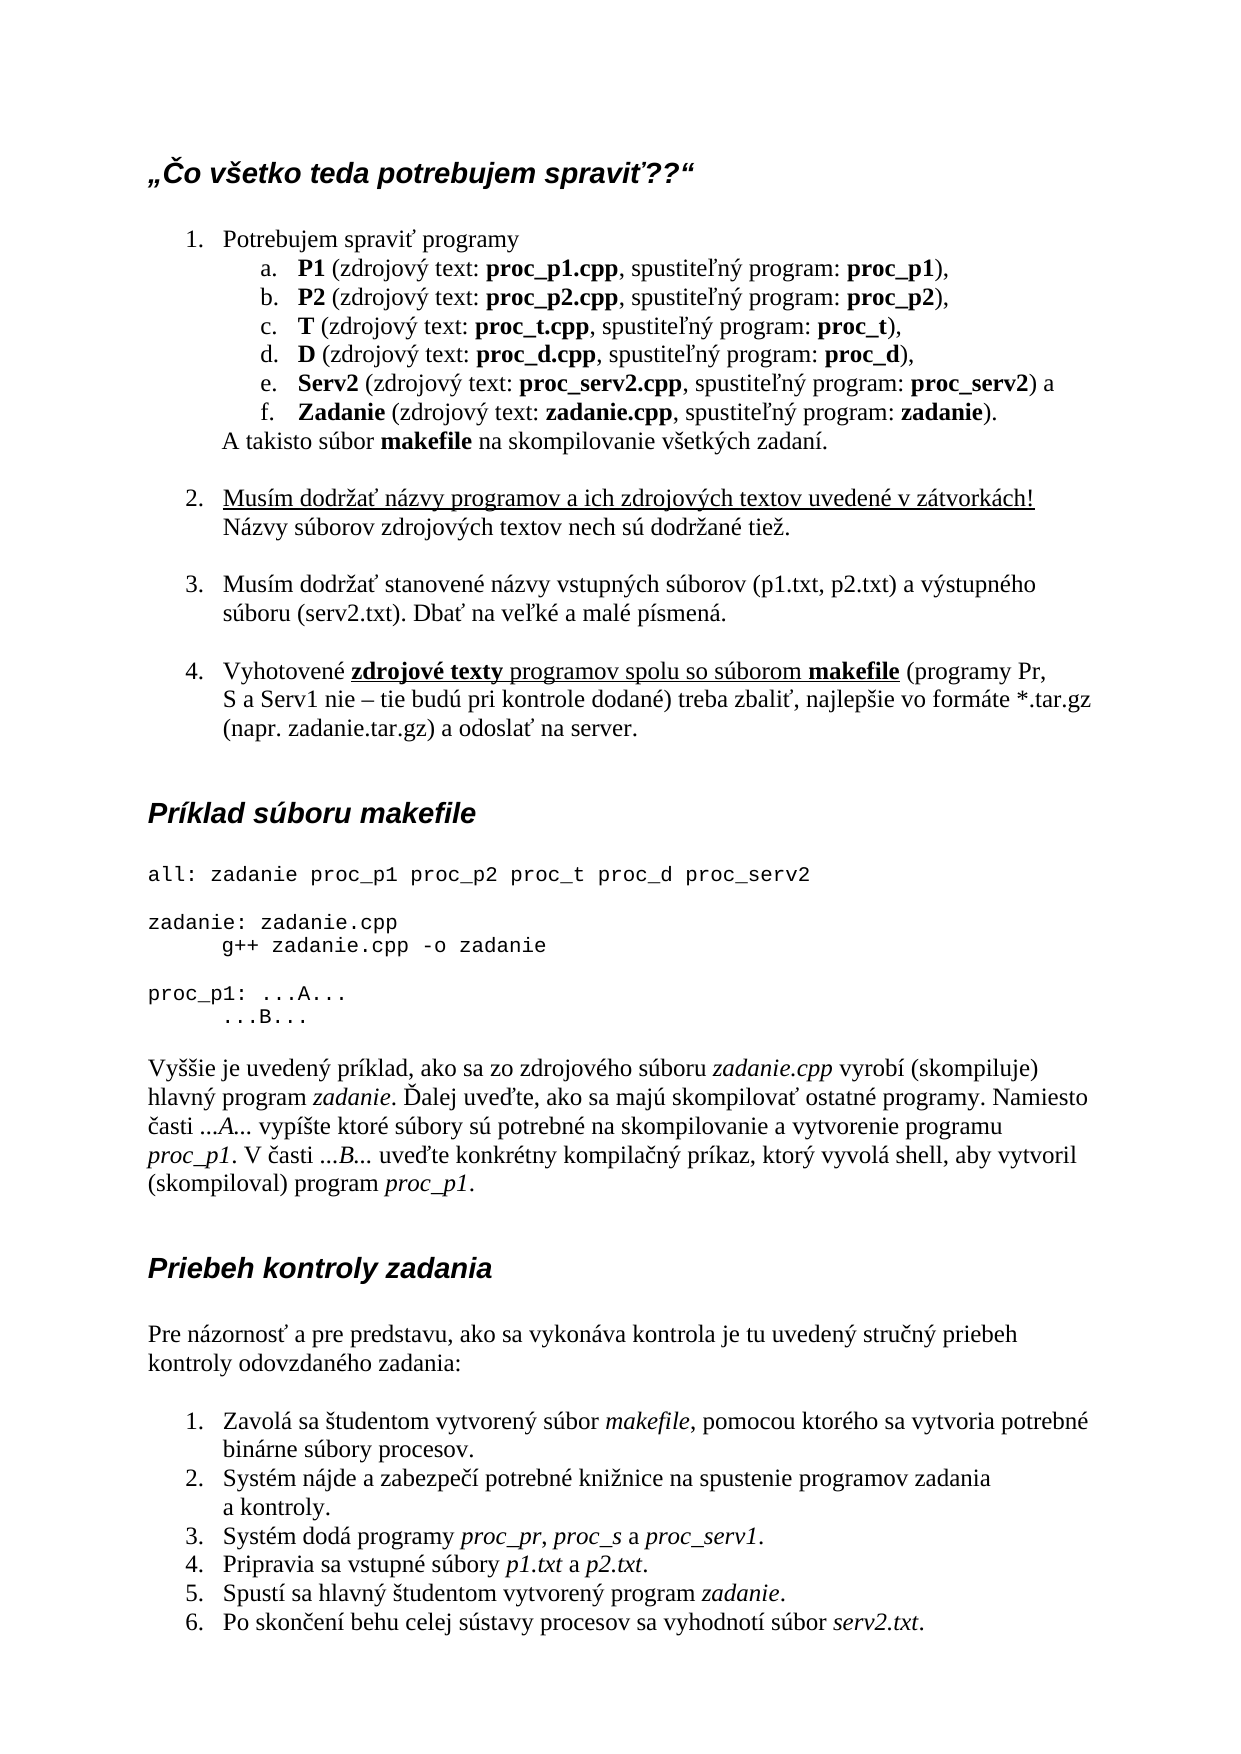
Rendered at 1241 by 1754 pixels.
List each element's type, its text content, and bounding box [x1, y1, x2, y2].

list Spustí sa hlavný študentom vytvorený program zadanie. [185, 1578, 1093, 1607]
text A takisto súbor makefile na skompilovanie všetkých zadaní. [148, 426, 1093, 454]
text Pre názornosť a pre predstavu, ako sa vykonáva kontrola je tu uvedený stručný priebeh kontroly odovzdaného zadania: [148, 1319, 1093, 1377]
subtitle Priebeh kontroly zadania [148, 1251, 1093, 1284]
list D (zdrojový text: proc_d.cpp, spustiteľný program: proc_d), [260, 339, 1093, 368]
list T (zdrojový text: proc_t.cpp, spustiteľný program: proc_t), [260, 311, 1093, 339]
text all: zadanie proc_p1 proc_p2 proc_t proc_d proc_serv2 [148, 864, 1093, 888]
list Systém nájde a zabezpečí potrebné knižnice na spustenie programov zadania a kontroly. [185, 1463, 1093, 1521]
list Musím dodržať názvy programov a ich zdrojových textov uvedené v zátvorkách! Názvy súborov zdrojových textov nech sú dodržané tiež. [185, 483, 1093, 541]
list Pripravia sa vstupné súbory p1.txt a p2.txt. [185, 1549, 1093, 1578]
text proc_p1: ...A... [148, 983, 1093, 1006]
list P2 (zdrojový text: proc_p2.cpp, spustiteľný program: proc_p2), [260, 282, 1093, 311]
text ...B... [148, 1006, 1093, 1030]
text zadanie: zadanie.cpp [148, 912, 1093, 935]
list P1 (zdrojový text: proc_p1.cpp, spustiteľný program: proc_p1), [260, 253, 1093, 282]
list Zavolá sa študentom vytvorený súbor makefile, pomocou ktorého sa vytvoria potrebné binárne súbory procesov. [185, 1406, 1093, 1463]
list Musím dodržať stanovené názvy vstupných súborov (p1.txt, p2.txt) a výstupného súboru (serv2.txt). Dbať na veľké a malé písmená. [185, 569, 1093, 627]
list Potrebujem spraviť programy [185, 224, 1093, 253]
text Vyššie je uvedený príklad, ako sa zo zdrojového súboru zadanie.cpp vyrobí (skompiluje) hlavný program zadanie. Ďalej uveďte, ako sa majú skompilovať ostatné programy. Namiesto časti ...A... vypíšte ktoré súbory sú potrebné na skompilovanie a vytvorenie programu proc_p1. V časti ...B... uveďte konkrétny kompilačný príkaz, ktorý vyvolá shell, aby vytvoril (skompiloval) program proc_p1. [148, 1053, 1093, 1197]
list Po skončení behu celej sústavy procesov sa vyhodnotí súbor serv2.txt. [185, 1607, 1093, 1636]
list Vyhotovené zdrojové texty programov spolu so súborom makefile (programy Pr, S a Serv1 nie – tie budú pri kontrole dodané) treba zbaliť, najlepšie vo formáte *.tar.gz (napr. zadanie.tar.gz) a odoslať na server. [185, 656, 1093, 742]
list Systém dodá programy proc_pr, proc_s a proc_serv1. [185, 1521, 1093, 1549]
text g++ zadanie.cpp -o zadanie [148, 935, 1093, 959]
subtitle „Čo všetko teda potrebujem spraviť??“ [148, 156, 1093, 189]
list Serv2 (zdrojový text: proc_serv2.cpp, spustiteľný program: proc_serv2) a [260, 368, 1093, 397]
subtitle Príklad súboru makefile [148, 796, 1093, 829]
list Zadanie (zdrojový text: zadanie.cpp, spustiteľný program: zadanie). [260, 397, 1093, 426]
